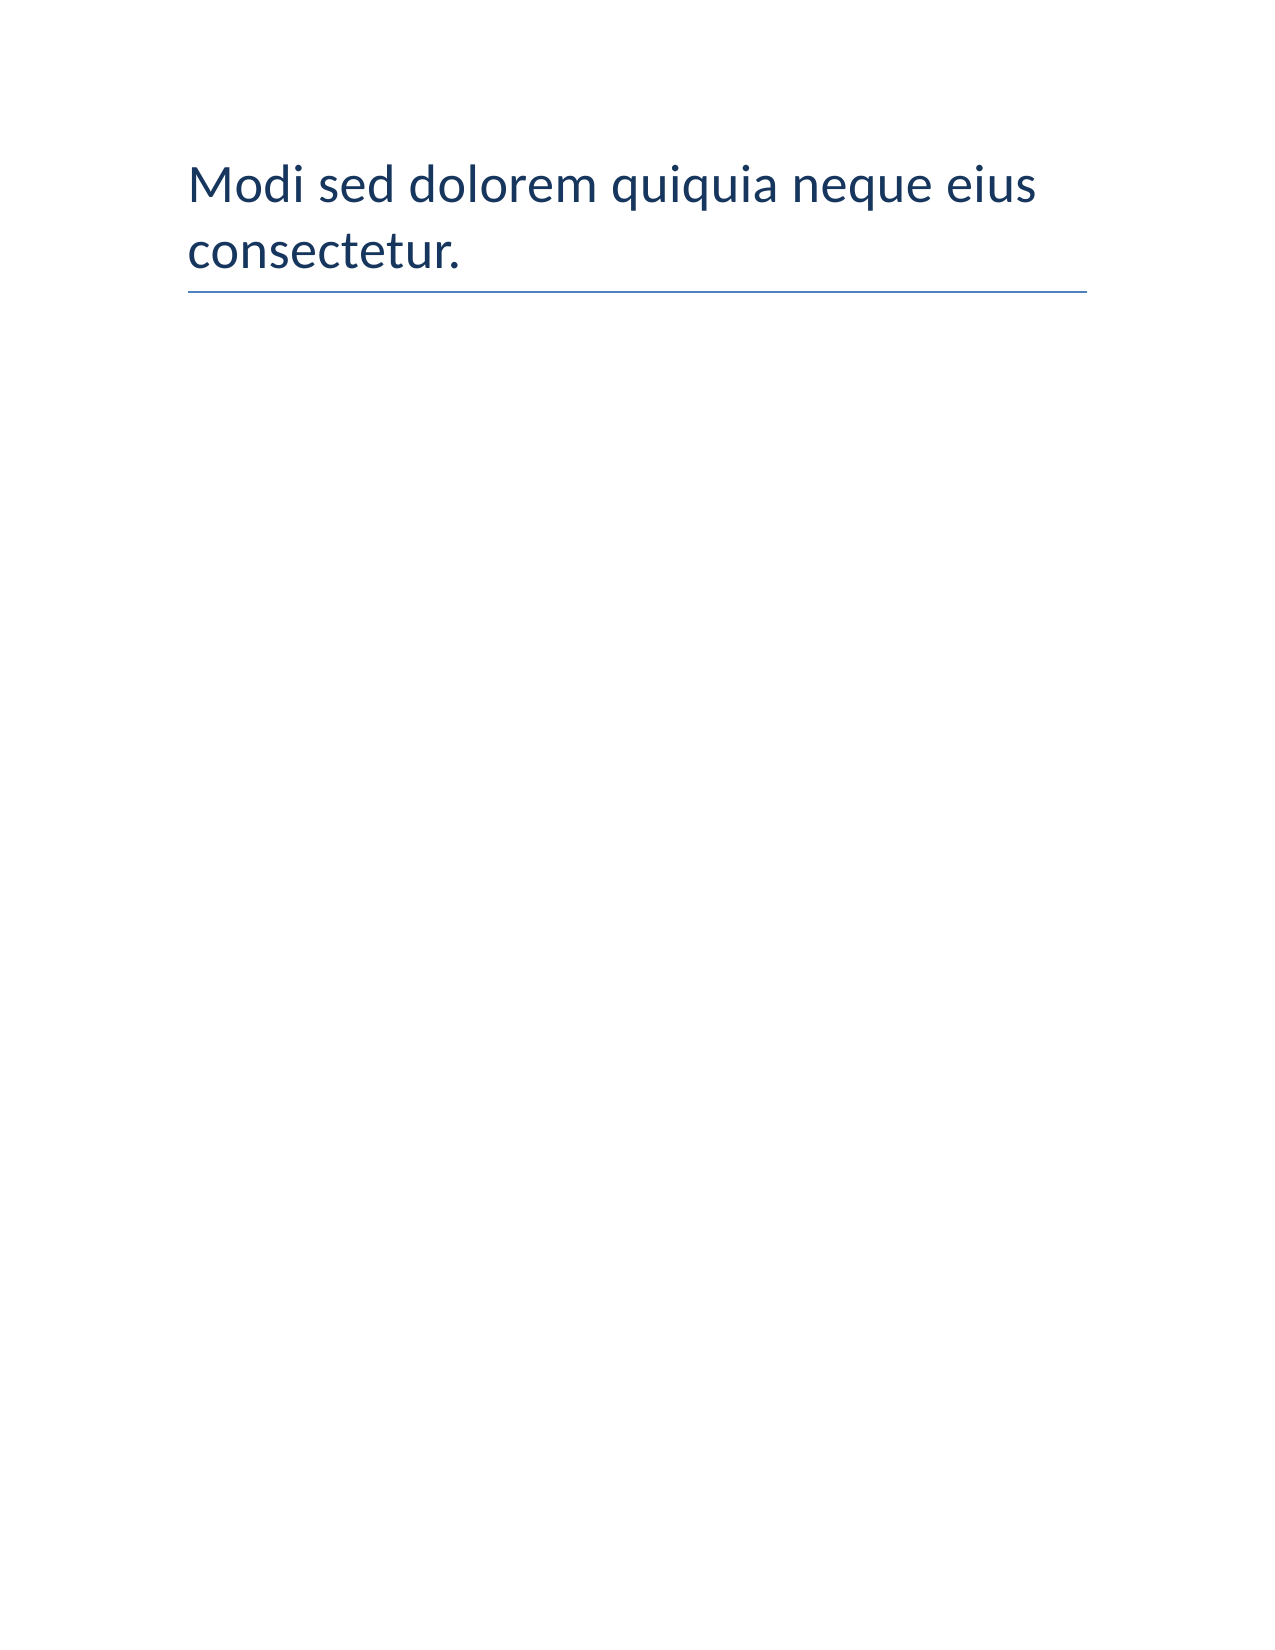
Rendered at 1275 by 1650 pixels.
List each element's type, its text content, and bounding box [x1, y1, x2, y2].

title Modi sed dolorem quiquia neque eius consectetur. [187, 150, 1087, 293]
